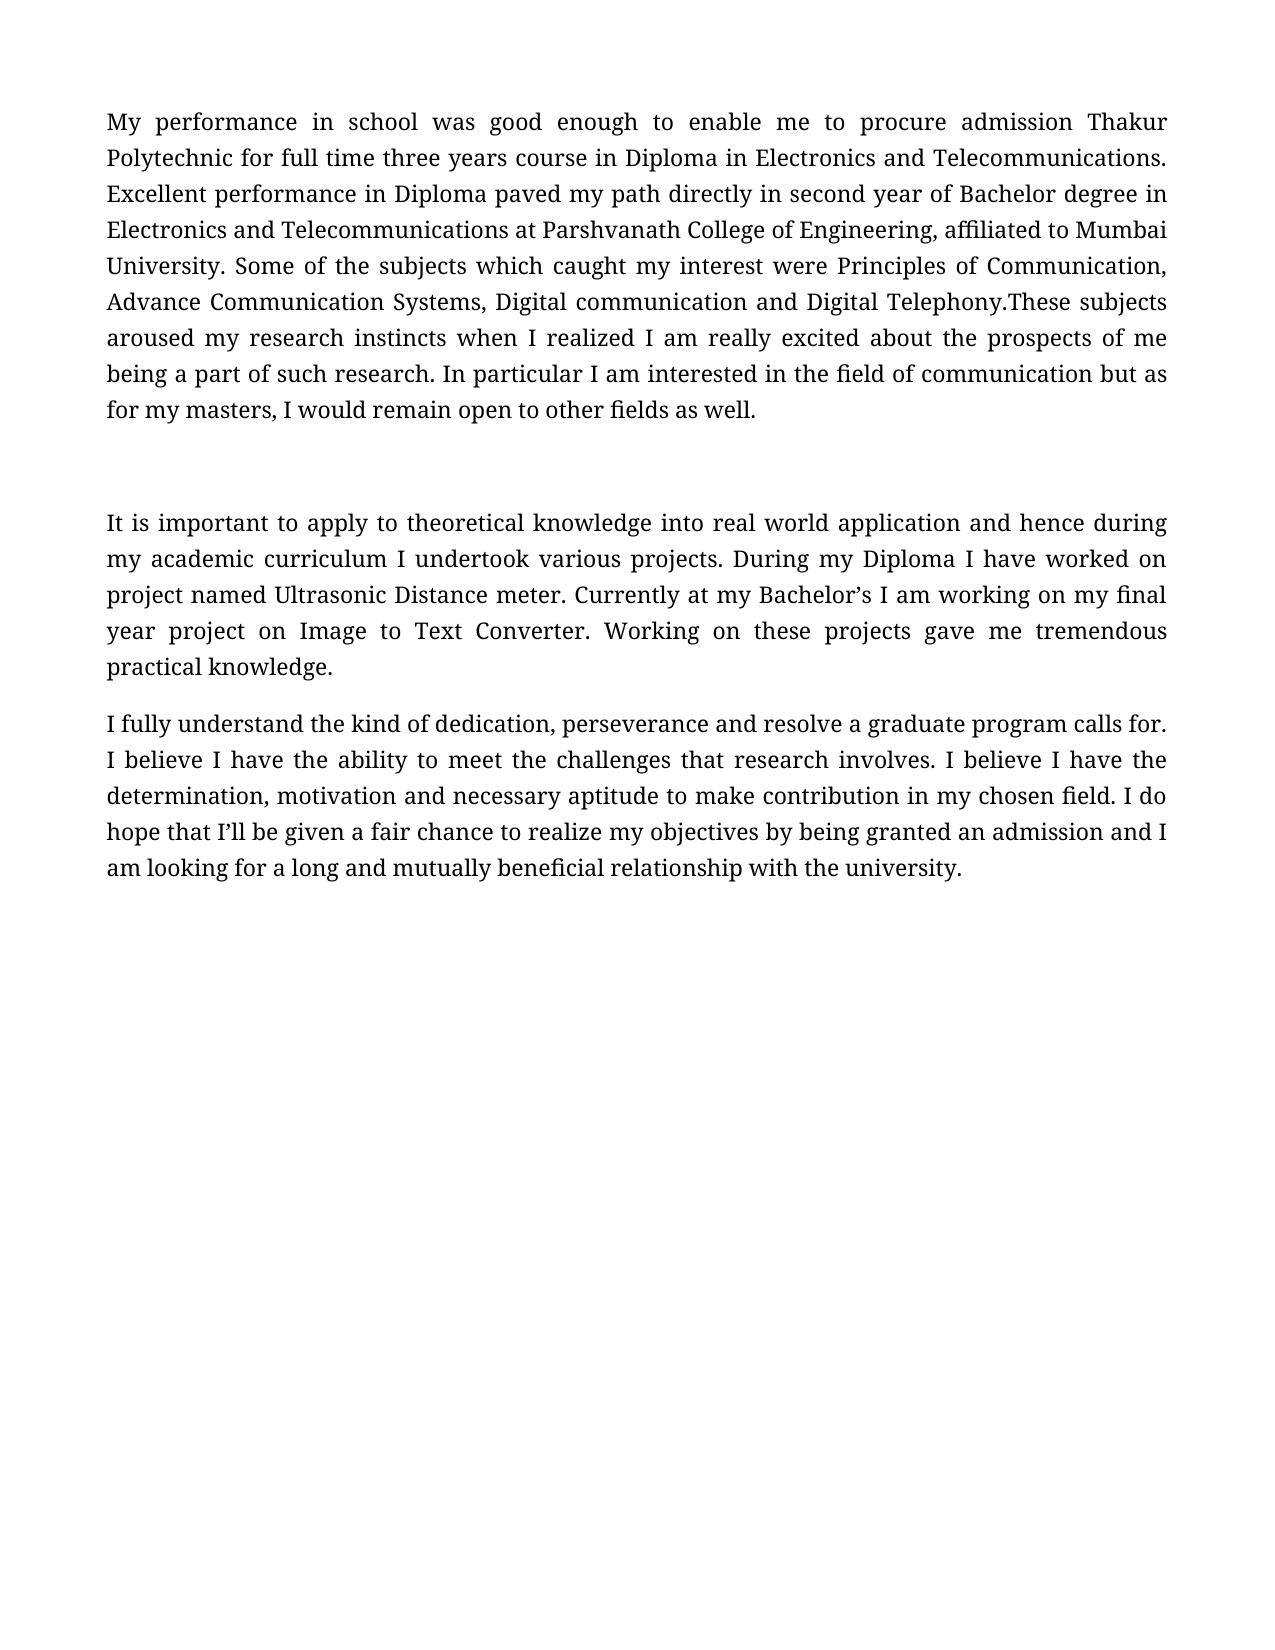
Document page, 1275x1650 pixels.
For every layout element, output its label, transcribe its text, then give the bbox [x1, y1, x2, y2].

text My performance in school was good enough to enable me to procure admission Thakur Polytechnic for full time three years course in Diploma in Electronics and Telecommunications. Excellent performance in Diploma paved my path directly in second year of Bachelor degree in Electronics and Telecommunications at Parshvanath College of Engineering, affiliated to Mumbai University. Some of the subjects which caught my interest were Principles of Communication, Advance Communication Systems, Digital communication and Digital Telephony.These subjects aroused my research instincts when I realized I am really excited about the prospects of me being a part of such research. In particular I am interested in the field of communication but as for my masters, I would remain open to other fields as well. [106, 106, 1169, 425]
text I fully understand the kind of dedication, perseverance and resolve a graduate program calls for. I believe I have the ability to meet the challenges that research involves. I believe I have the determination, motivation and necessary aptitude to make contribution in my chosen field. I do hope that I’ll be given a fair chance to realize my objectives by being granted an admission and I am looking for a long and mutually beneficial relationship with the university. [106, 708, 1169, 883]
text It is important to apply to theoretical knowledge into real world application and hence during my academic curriculum I undertook various projects. During my Diploma I have worked on project named Ultrasonic Distance meter. Currently at my Bachelor’s I am working on my final year project on Image to Text Converter. Working on these projects gave me tremendous practical knowledge. [106, 507, 1169, 682]
